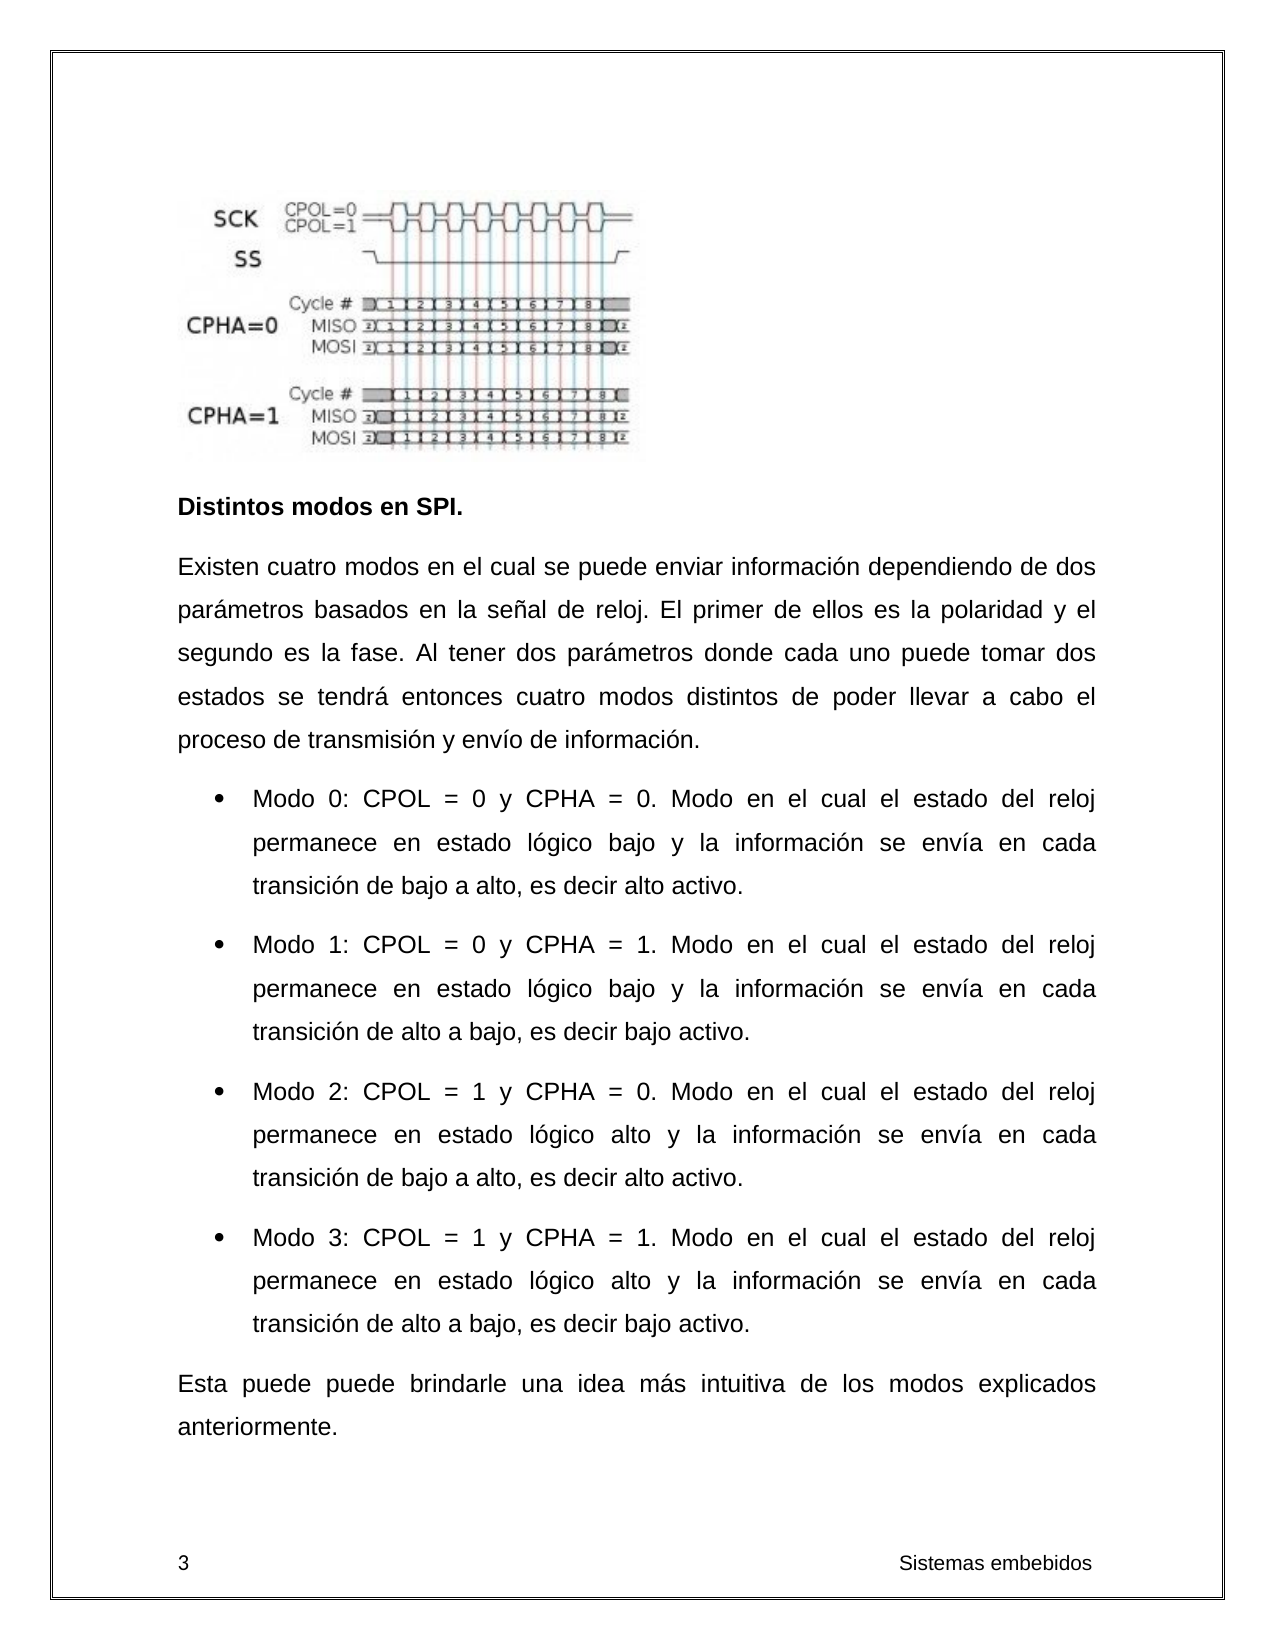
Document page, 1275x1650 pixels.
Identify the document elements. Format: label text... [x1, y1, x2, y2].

list Modo 1: CPOL = 0 y CPHA = 1. Modo en el cual el estado del reloj permanece en estado lógico bajo y la información se envía en cada transición de alto a bajo, es decir bajo activo. [215, 931, 1098, 1046]
list Modo 0: CPOL = 0 y CPHA = 0. Modo en el cual el estado del reloj permanece en estado lógico bajo y la información se envía en cada transición de bajo a alto, es decir alto activo. [215, 784, 1098, 899]
picture [177, 190, 646, 462]
list Modo 2: CPOL = 1 y CPHA = 0. Modo en el cual el estado del reloj permanece en estado lógico alto y la información se envía en cada transición de bajo a alto, es decir alto activo. [215, 1077, 1098, 1192]
text Distintos modos en SPI. [177, 492, 1098, 521]
list Modo 3: CPOL = 1 y CPHA = 1. Modo en el cual el estado del reloj permanece en estado lógico alto y la información se envía en cada transición de alto a bajo, es decir bajo activo. [215, 1223, 1098, 1338]
text Esta puede puede brindarle una idea más intuitiva de los modos explicados anteriormente. [177, 1369, 1098, 1441]
text Existen cuatro modos en el cual se puede enviar información dependiendo de dos parámetros basados en la señal de reloj. El primer de ellos es la polaridad y el segundo es la fase. Al tener dos parámetros donde cada uno puede tomar dos estados se tendrá entonces cuatro modos distintos de poder llevar a cabo el proceso de transmisión y envío de información. [177, 552, 1098, 753]
